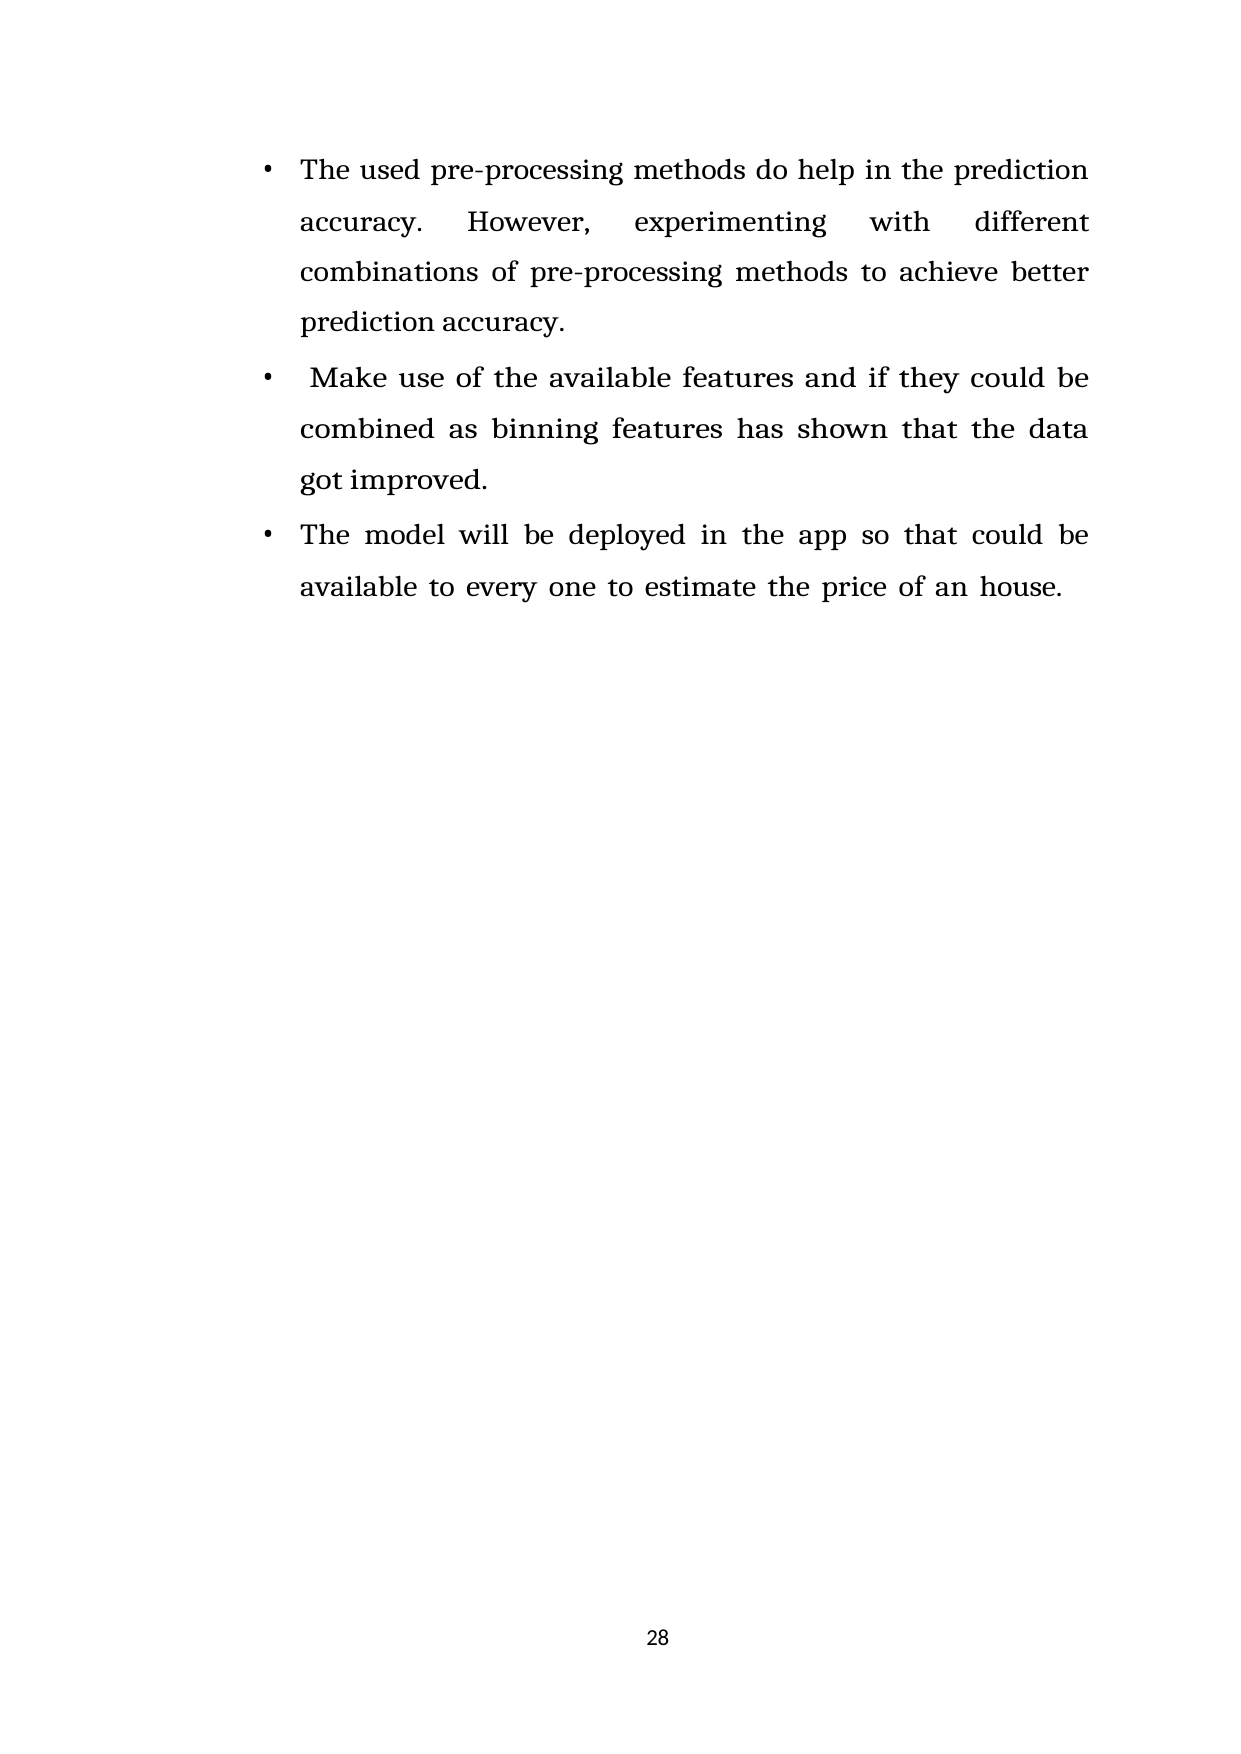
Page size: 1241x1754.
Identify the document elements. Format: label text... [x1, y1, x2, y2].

list Make use of the available features and if they could be combined as binning features has shown that the data got improved. [262, 356, 1090, 496]
list The used pre-processing methods do help in the prediction accuracy. However, experimenting with different combinations of pre-processing methods to achieve better prediction accuracy. [262, 148, 1090, 339]
list The model will be deployed in the app so that could be available to every one to estimate the price of an house. [262, 513, 1090, 603]
